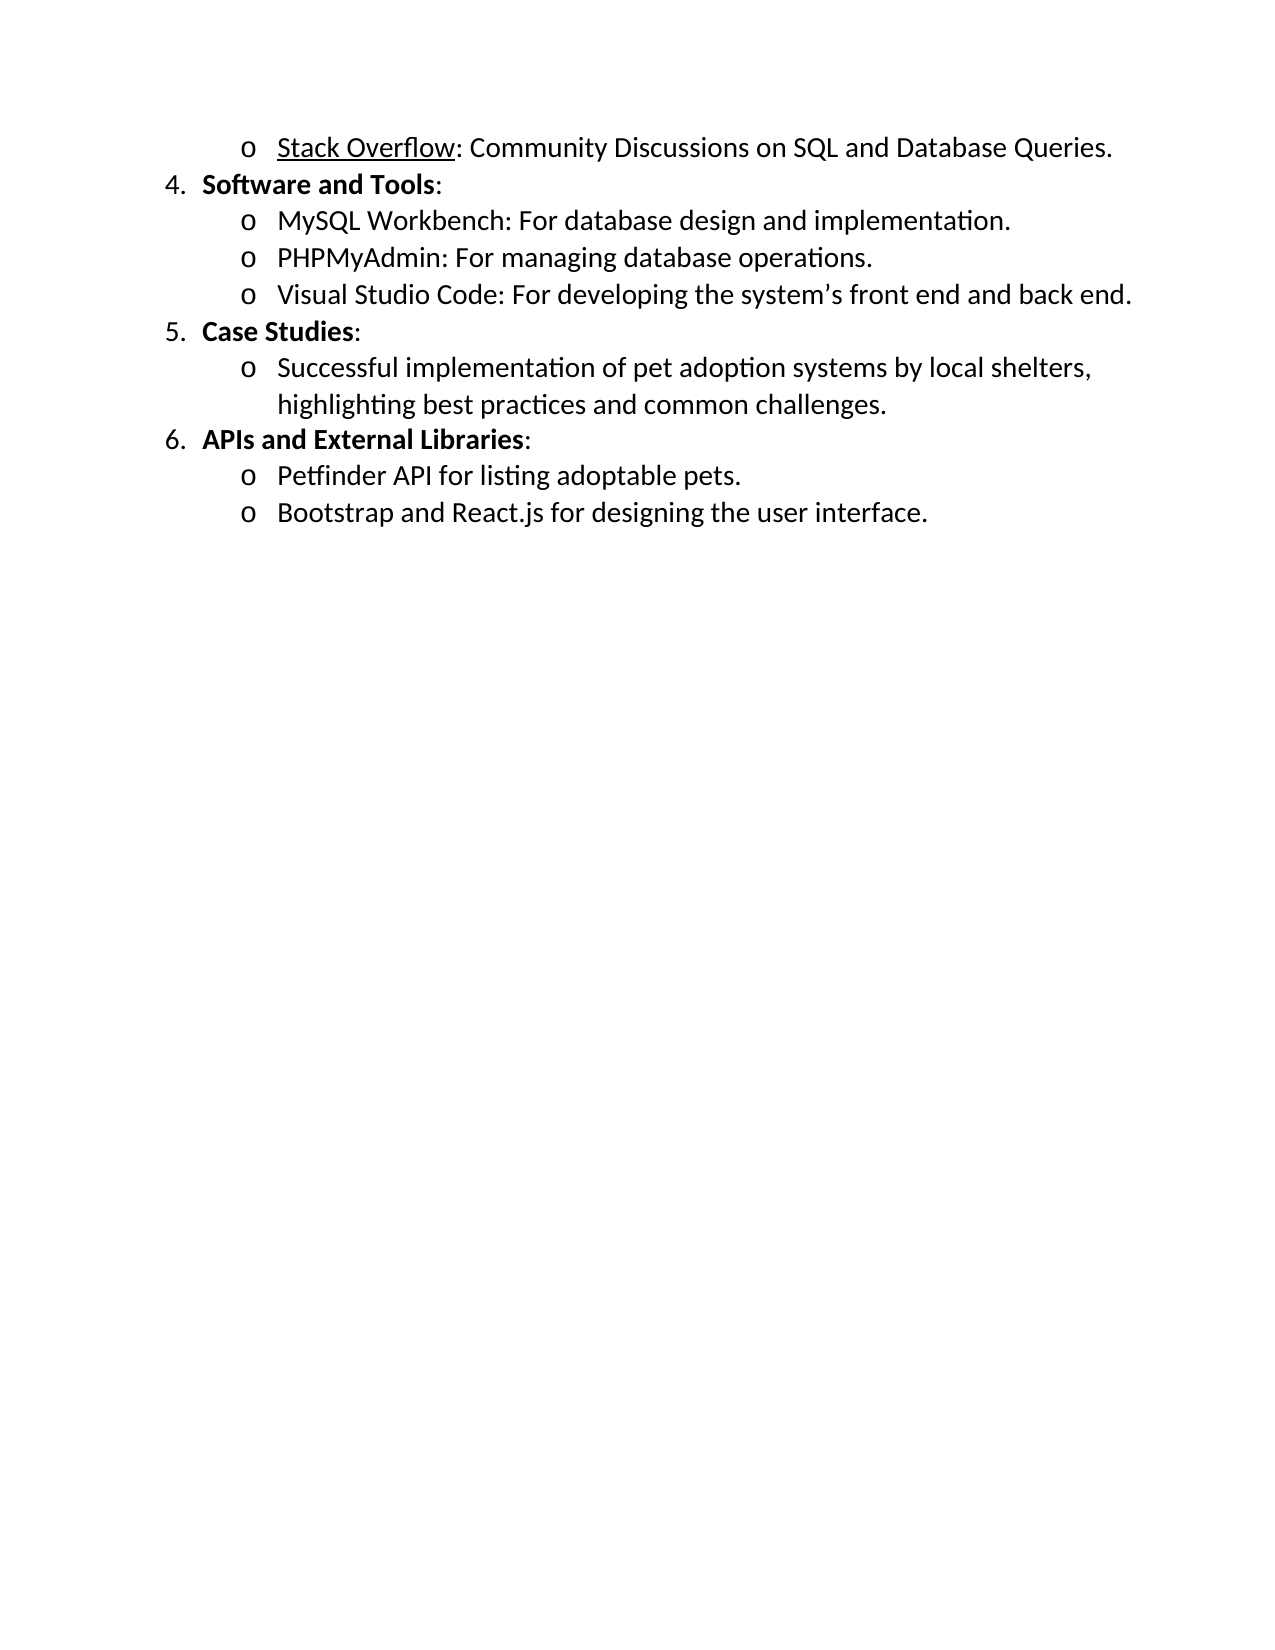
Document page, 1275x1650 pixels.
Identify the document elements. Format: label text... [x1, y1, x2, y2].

list Software and Tools: [164, 166, 1212, 202]
list Successful implementation of pet adoption systems by local shelters, highlighting best practices and common challenges. [239, 349, 1212, 421]
list APIs and External Libraries: [164, 421, 1212, 457]
list MySQL Workbench: For database design and implementation. [239, 202, 1212, 239]
list Stack Overflow: Community Discussions on SQL and Database Queries. [239, 129, 1212, 166]
list Bootstrap and React.js for designing the user interface. [239, 494, 1212, 531]
list PHPMyAdmin: For managing database operations. [239, 239, 1212, 276]
list Petfinder API for listing adoptable pets. [239, 457, 1212, 494]
list Case Studies: [164, 313, 1212, 349]
list Visual Studio Code: For developing the system’s front end and back end. [239, 276, 1212, 313]
